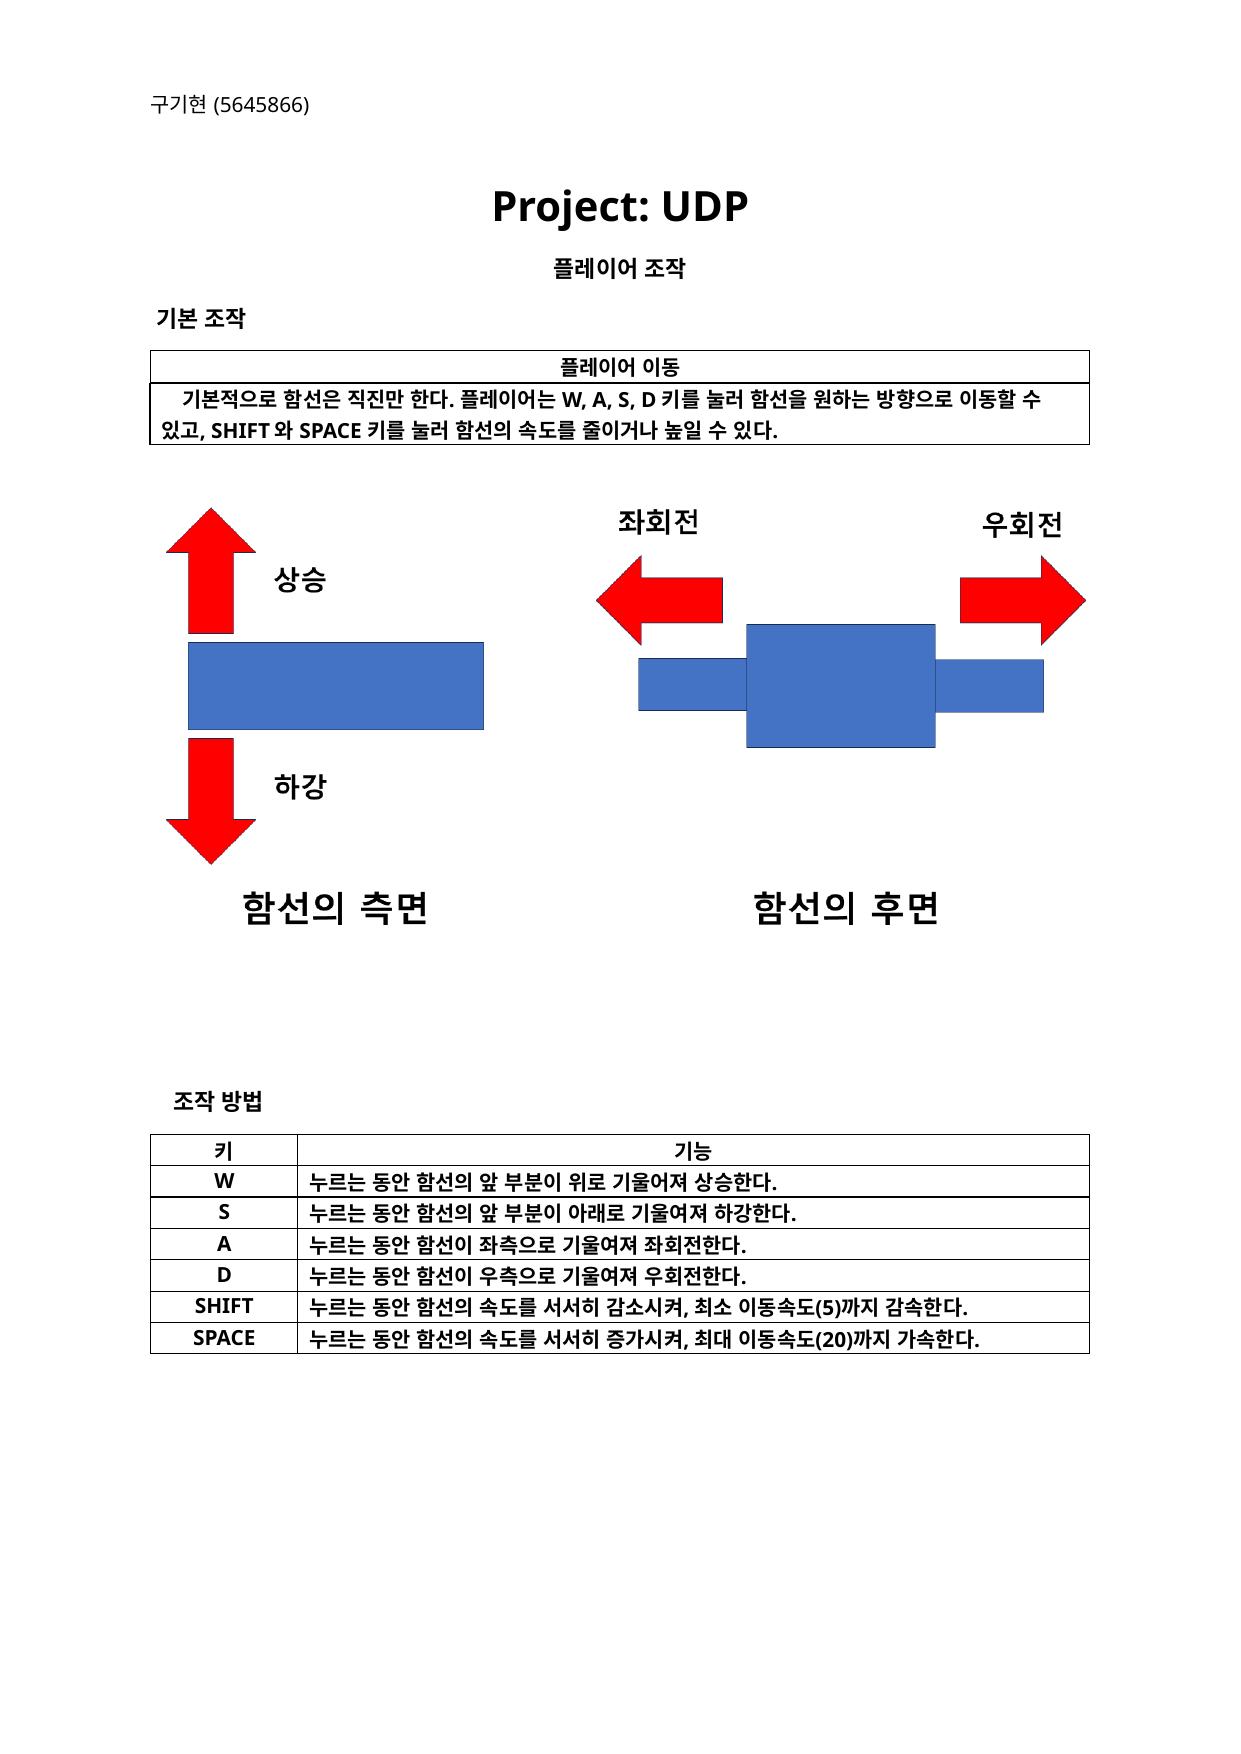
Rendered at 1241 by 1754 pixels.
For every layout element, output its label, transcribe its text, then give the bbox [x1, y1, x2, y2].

text 플레이어 조작 [150, 251, 1090, 284]
table_header 플레이어 이동 [151, 351, 1089, 382]
text 조작 방법 [150, 1084, 1090, 1117]
table_cell SHIFT [151, 1292, 297, 1322]
text Project: UDP [150, 177, 1090, 234]
table_cell 누르는 동안 함선의 앞 부분이 위로 기울어져 상승한다. [298, 1166, 1089, 1196]
table_cell 누르는 동안 함선이 좌측으로 기울여져 좌회전한다. [298, 1229, 1089, 1259]
table_cell A [151, 1229, 297, 1259]
picture [150, 445, 1091, 975]
table_cell D [151, 1260, 297, 1291]
table_header 기본적으로 함선은 직진만 한다. 플레이어는 W, A, S, D 키를 눌러 함선을 원하는 방향으로 이동할 수 있고, SHIFT와 SPACE 키를 눌러 함선의 속도를 줄이거나 높일 수 있다. [151, 384, 1089, 444]
table_header 키 [151, 1135, 297, 1165]
table_cell 누르는 동안 함선이 우측으로 기울여져 우회전한다. [298, 1260, 1089, 1291]
table_cell 누르는 동안 함선의 속도를 서서히 감소시켜, 최소 이동속도(5)까지 감속한다. [298, 1292, 1089, 1322]
table_cell S [151, 1198, 297, 1228]
table_cell 누르는 동안 함선의 속도를 서서히 증가시켜, 최대 이동속도(20)까지 가속한다. [298, 1323, 1089, 1353]
table_header 기능 [298, 1135, 1089, 1165]
table_cell W [151, 1166, 297, 1196]
text 기본 조작 [150, 301, 1090, 334]
table_cell SPACE [151, 1323, 297, 1353]
table_cell 누르는 동안 함선의 앞 부분이 아래로 기울여져 하강한다. [298, 1198, 1089, 1228]
